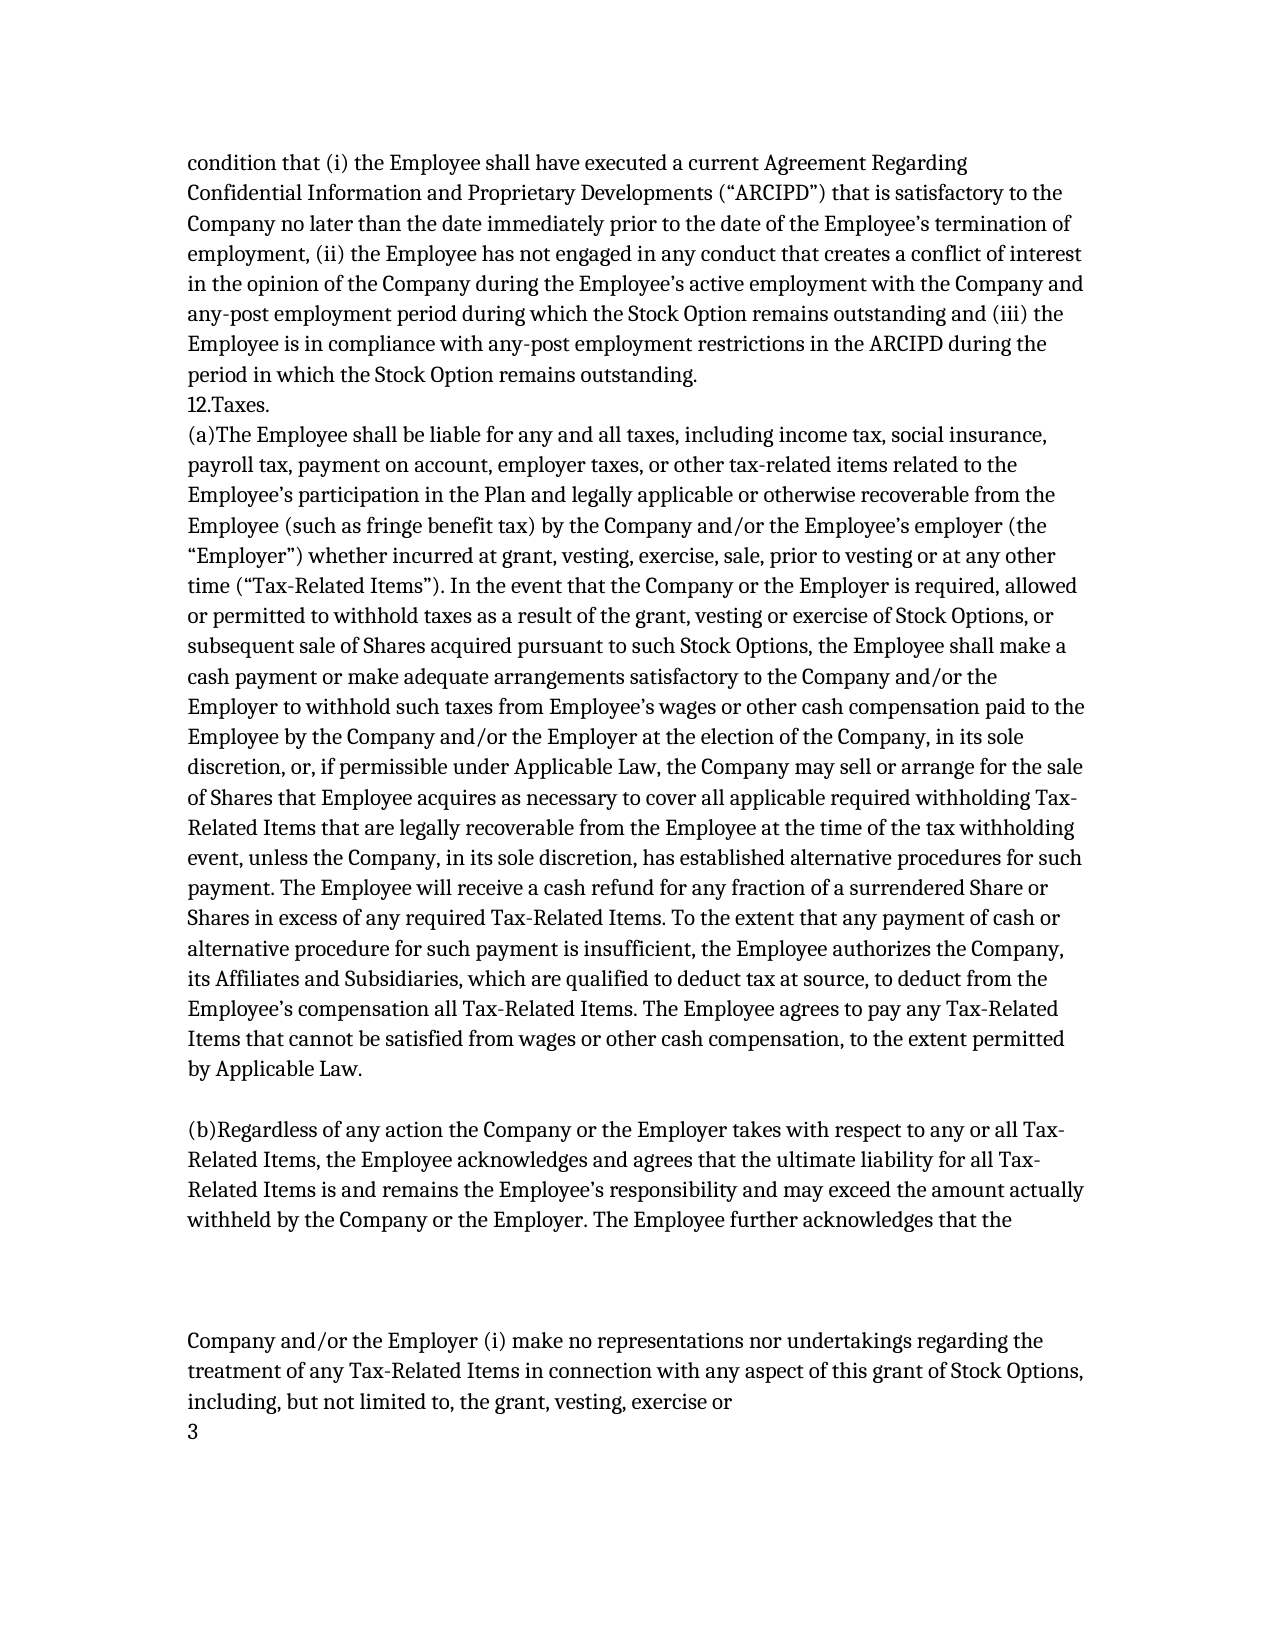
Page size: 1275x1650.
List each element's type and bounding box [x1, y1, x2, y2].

text [187, 150, 1087, 1475]
